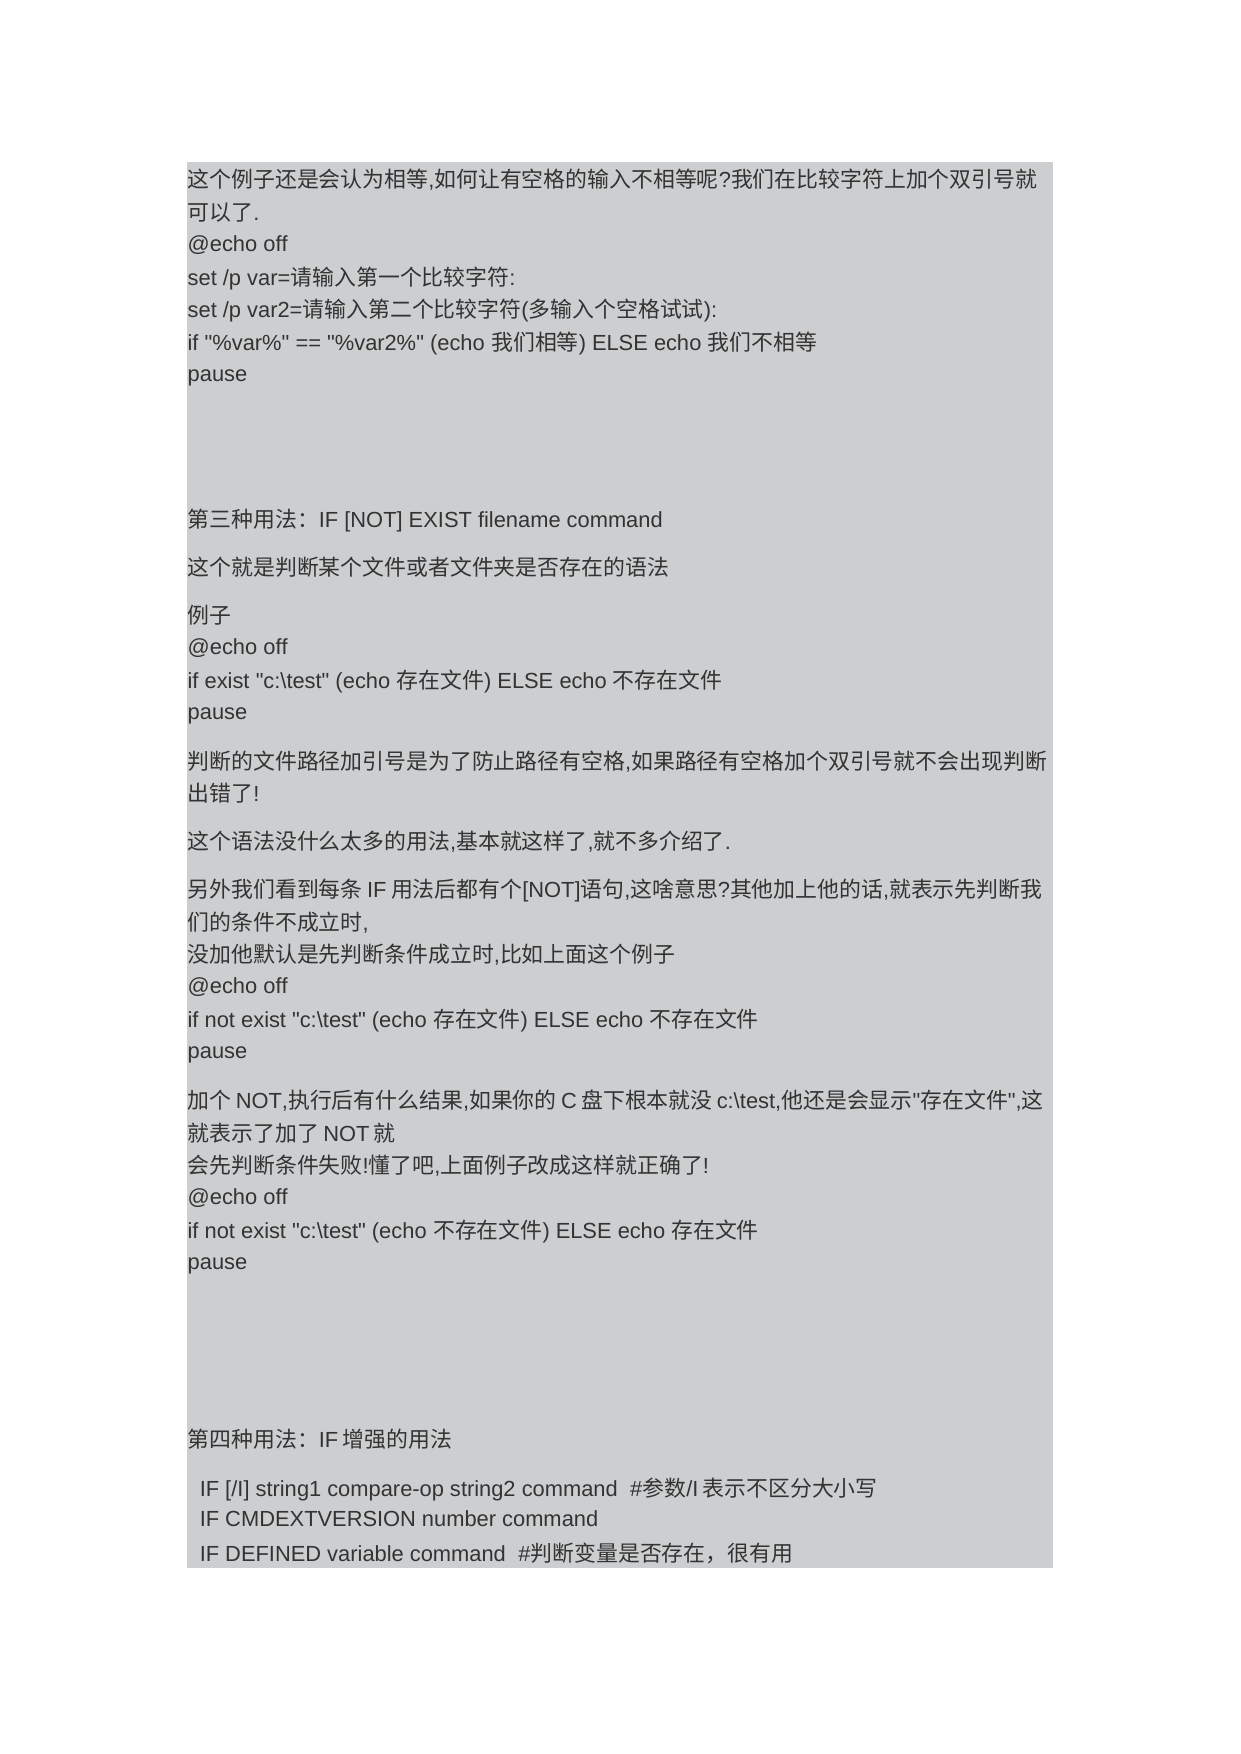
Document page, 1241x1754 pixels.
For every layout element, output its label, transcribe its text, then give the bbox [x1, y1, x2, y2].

text 判断的文件路径加引号是为了防止路径有空格,如果路径有空格加个双引号就不会出现判断出错了! [187, 743, 1053, 808]
text IF [/I] string1 compare-op string2 command #参数/I表示不区分大小写 IF CMDEXTVERSION number command IF DEFINED variable command #判断变量是否存在，很有用 [187, 1470, 1053, 1568]
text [187, 162, 1053, 389]
text 另外我们看到每条IF用法后都有个[NOT]语句,这啥意思?其他加上他的话,就表示先判断我们的条件不成立时, 没加他默认是先判断条件成立时,比如上面这个例子 @echo off if not exist "c:\test" (echo 存在文件) ELSE echo 不存在文件 pause [187, 872, 1053, 1067]
text 例子 @echo off if exist "c:\test" (echo 存在文件) ELSE echo 不存在文件 pause [187, 598, 1053, 728]
text 加个NOT,执行后有什么结果,如果你的C盘下根本就没c:\test,他还是会显示"存在文件",这就表示了加了NOT就 会先判断条件失败!懂了吧,上面例子改成这样就正确了! @echo off if not exist "c:\test" (echo 不存在文件) ELSE echo 存在文件 pause [187, 1083, 1053, 1278]
text 这个语法没什么太多的用法,基本就这样了,就不多介绍了. [187, 824, 1053, 856]
text 第三种用法：IF [NOT] EXIST filename command [187, 501, 1053, 534]
text 第四种用法：IF增强的用法 [187, 1389, 1053, 1454]
text 这个就是判断某个文件或者文件夹是否存在的语法 [187, 549, 1053, 582]
